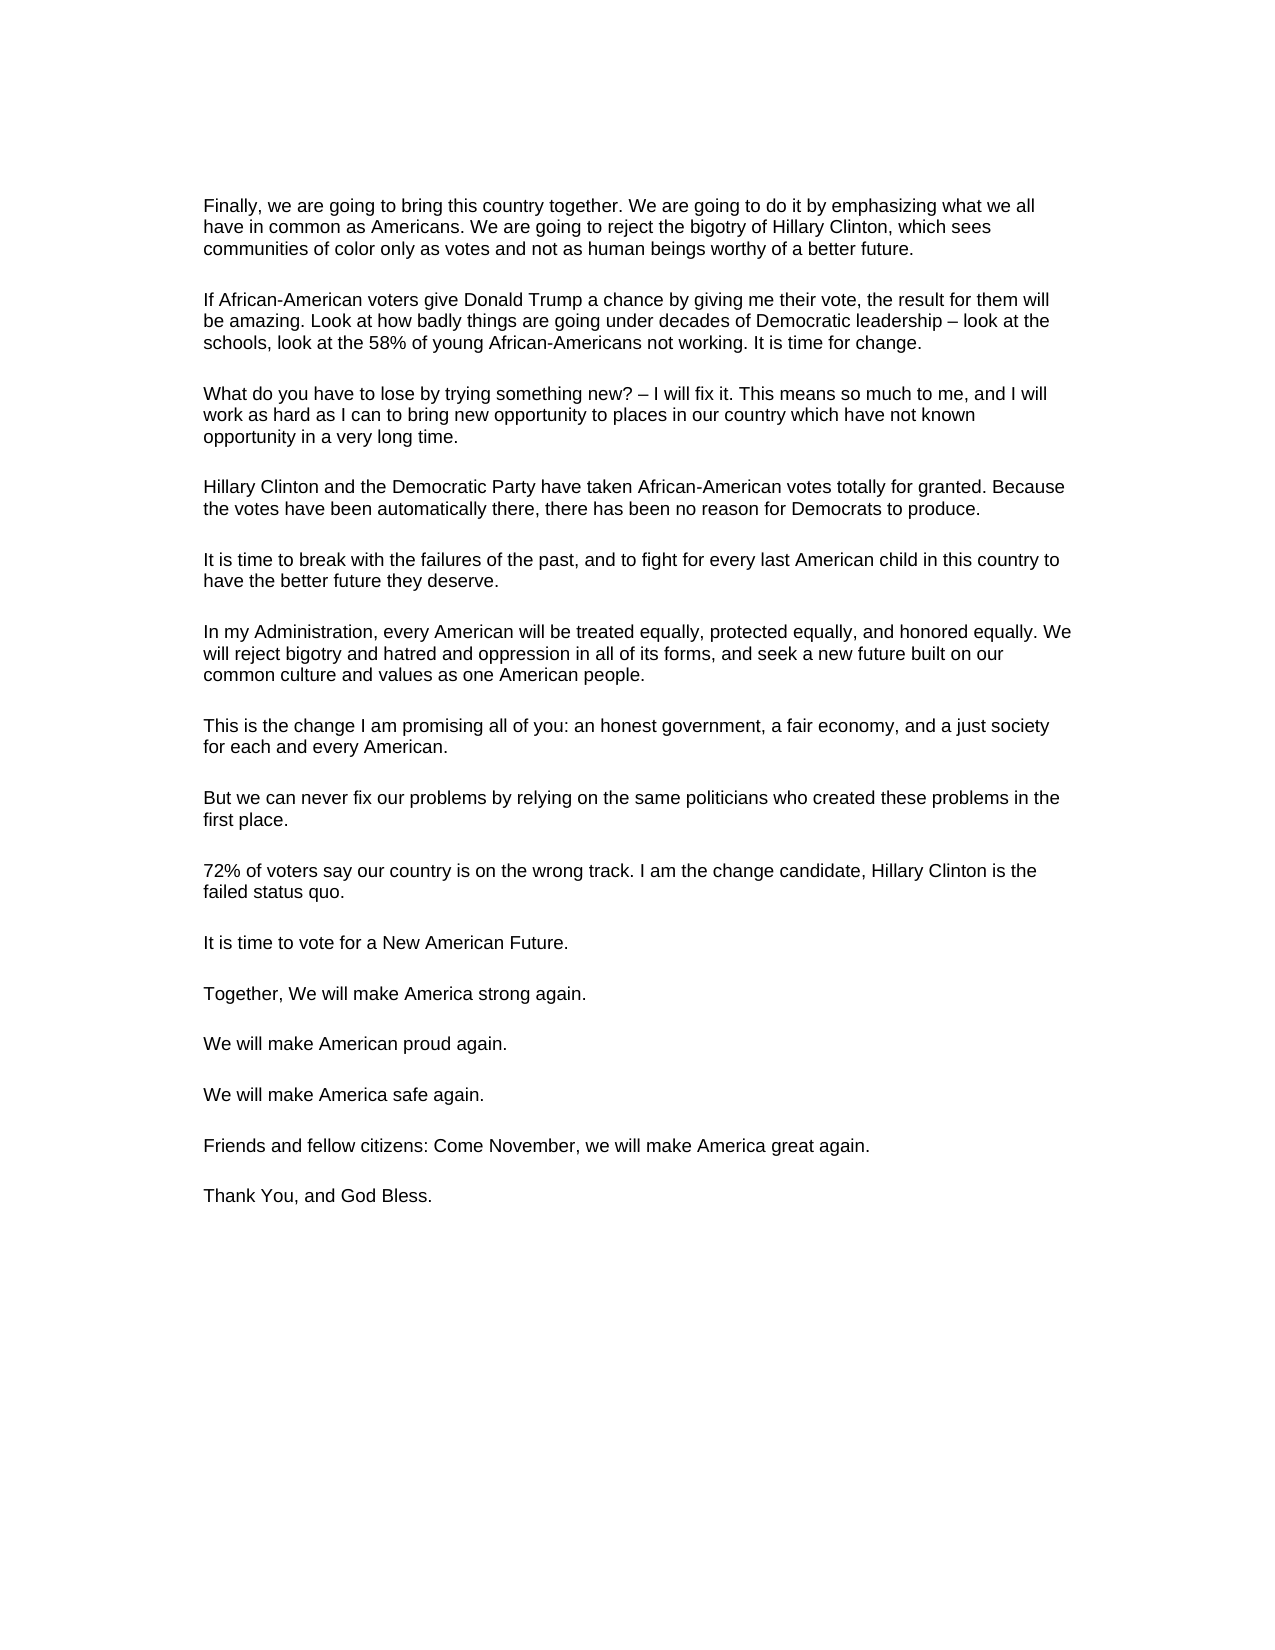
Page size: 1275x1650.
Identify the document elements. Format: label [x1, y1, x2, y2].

table_cell [188, 150, 1087, 1222]
